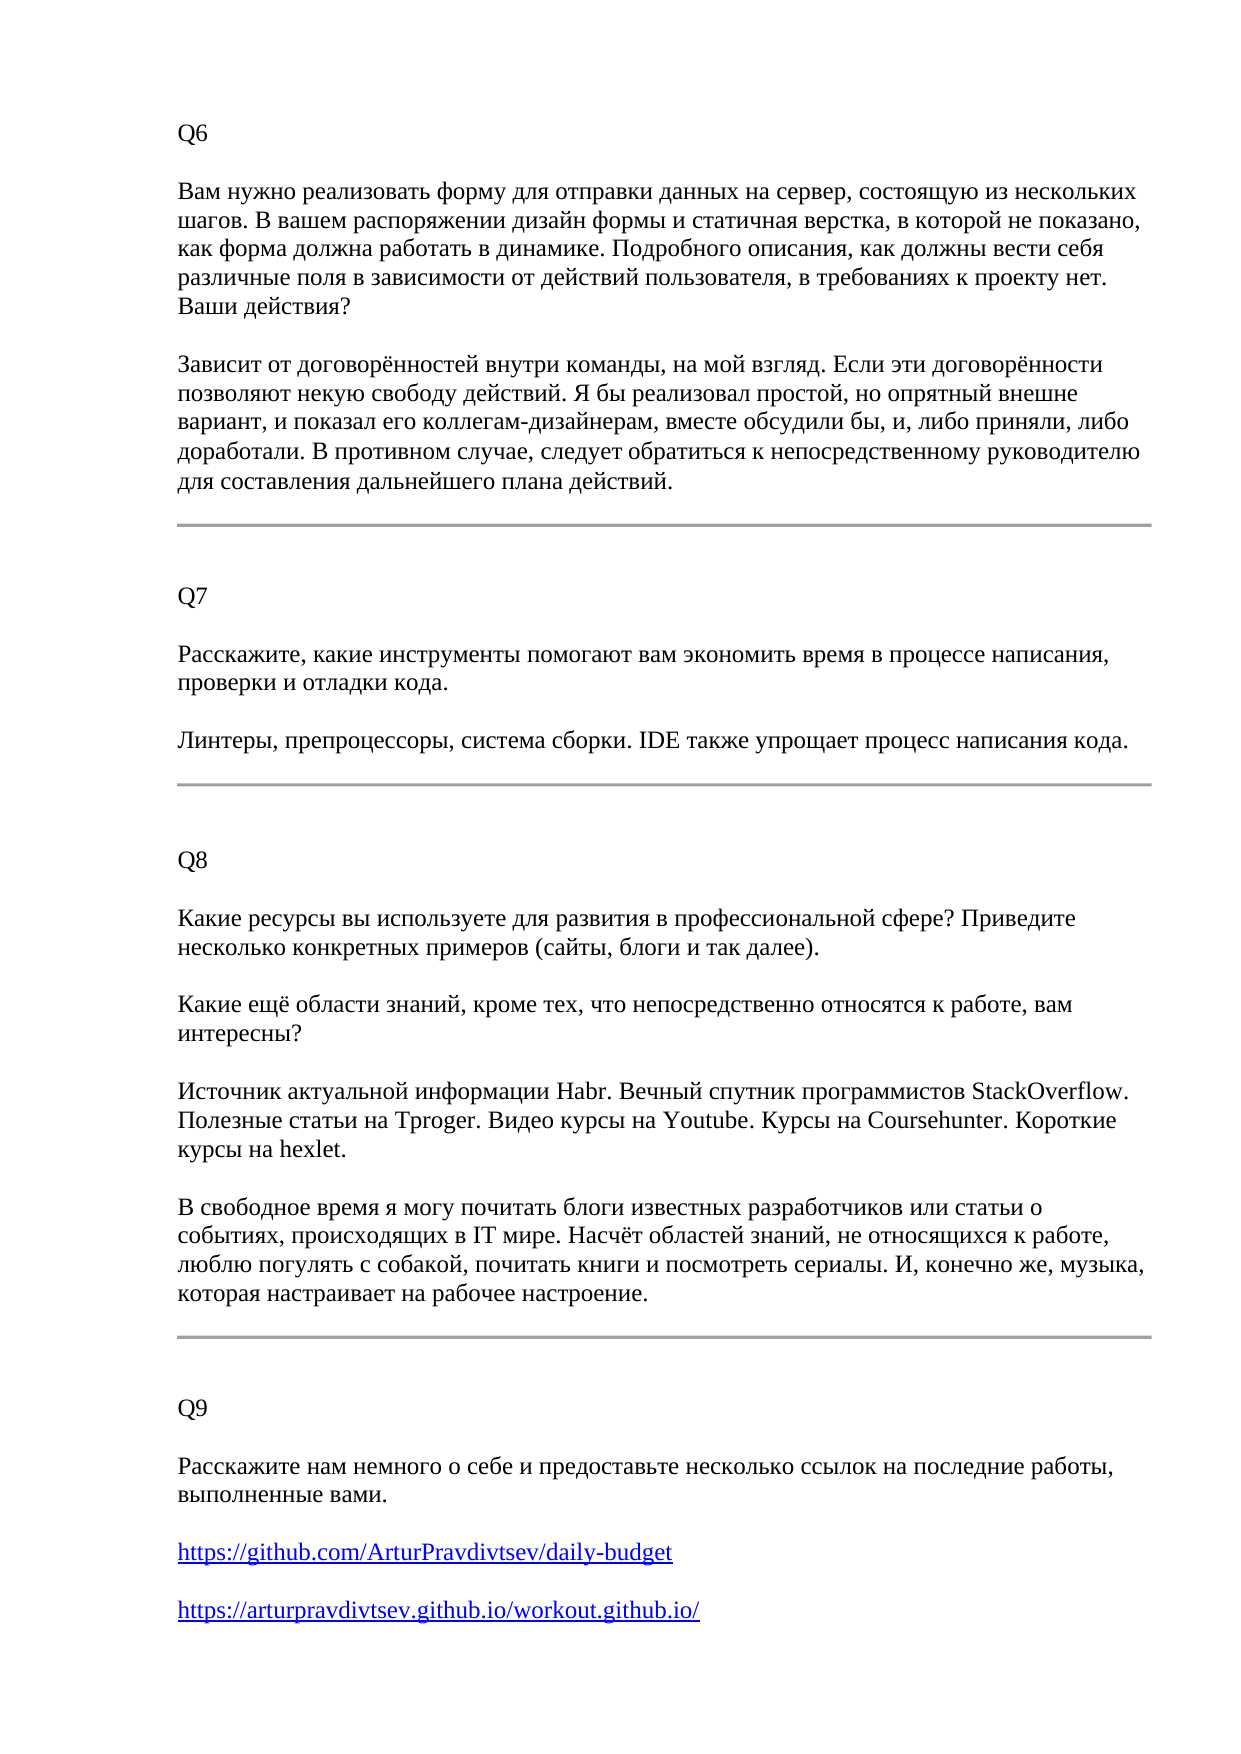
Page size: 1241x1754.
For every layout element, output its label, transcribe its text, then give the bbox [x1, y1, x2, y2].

text Какие ресурсы вы используете для развития в профессиональной сфере? Приведите несколько конкретных примеров (сайты, блоги и так далее). [177, 903, 1152, 960]
text Зависит от договорённостей внутри команды, на мой взгляд. Если эти договорённости позволяют некую свободу действий. Я бы реализовал простой, но опрятный внешне вариант, и показал его коллегам-дизайнерам, вместе обсудили бы, и, либо приняли, либо доработали. В противном случае, следует обратиться к непосредственному руководителю для составления дальнейшего плана действий. [177, 349, 1152, 494]
text Q8 [177, 845, 1152, 874]
text https://arturpravdivtsev.github.io/workout.github.io/ [177, 1595, 1152, 1624]
text https://github.com/ArturPravdivtsev/daily-budget [177, 1537, 1152, 1566]
text Какие ещё области знаний, кроме тех, что непосредственно относятся к работе, вам интересны? [177, 989, 1152, 1047]
text Q6 [177, 118, 1152, 147]
text Q7 [177, 581, 1152, 609]
text Источник актуальной информации Habr. Вечный спутник программистов StackOverflow. Полезные статьи на Tproger. Видео курсы на Youtube. Курсы на Coursehunter. Короткие курсы на hexlet. [177, 1076, 1152, 1162]
text Вам нужно реализовать форму для отправки данных на сервер, состоящую из нескольких шагов. В вашем распоряжении дизайн формы и статичная верстка, в которой не показано, как форма должна работать в динамике. Подробного описания, как должны вести себя различные поля в зависимости от действий пользователя, в требованиях к проекту нет. Ваши действия? [177, 176, 1152, 320]
text Расскажите нам немного о себе и предоставьте несколько ссылок на последние работы, выполненные вами. [177, 1451, 1152, 1508]
text Q9 [177, 1393, 1152, 1422]
text Линтеры, препроцессоры, система сборки. IDE также упрощает процесс написания кода. [177, 725, 1152, 754]
text Расскажите, какие инструменты помогают вам экономить время в процессе написания, проверки и отладки кода. [177, 639, 1152, 696]
text В свободное время я могу почитать блоги известных разработчиков или статьи о событиях, происходящих в IT мире. Насчёт областей знаний, не относящихся к работе, люблю погулять с собакой, почитать книги и посмотреть сериалы. И, конечно же, музыка, которая настраивает на рабочее настроение. [177, 1192, 1152, 1307]
